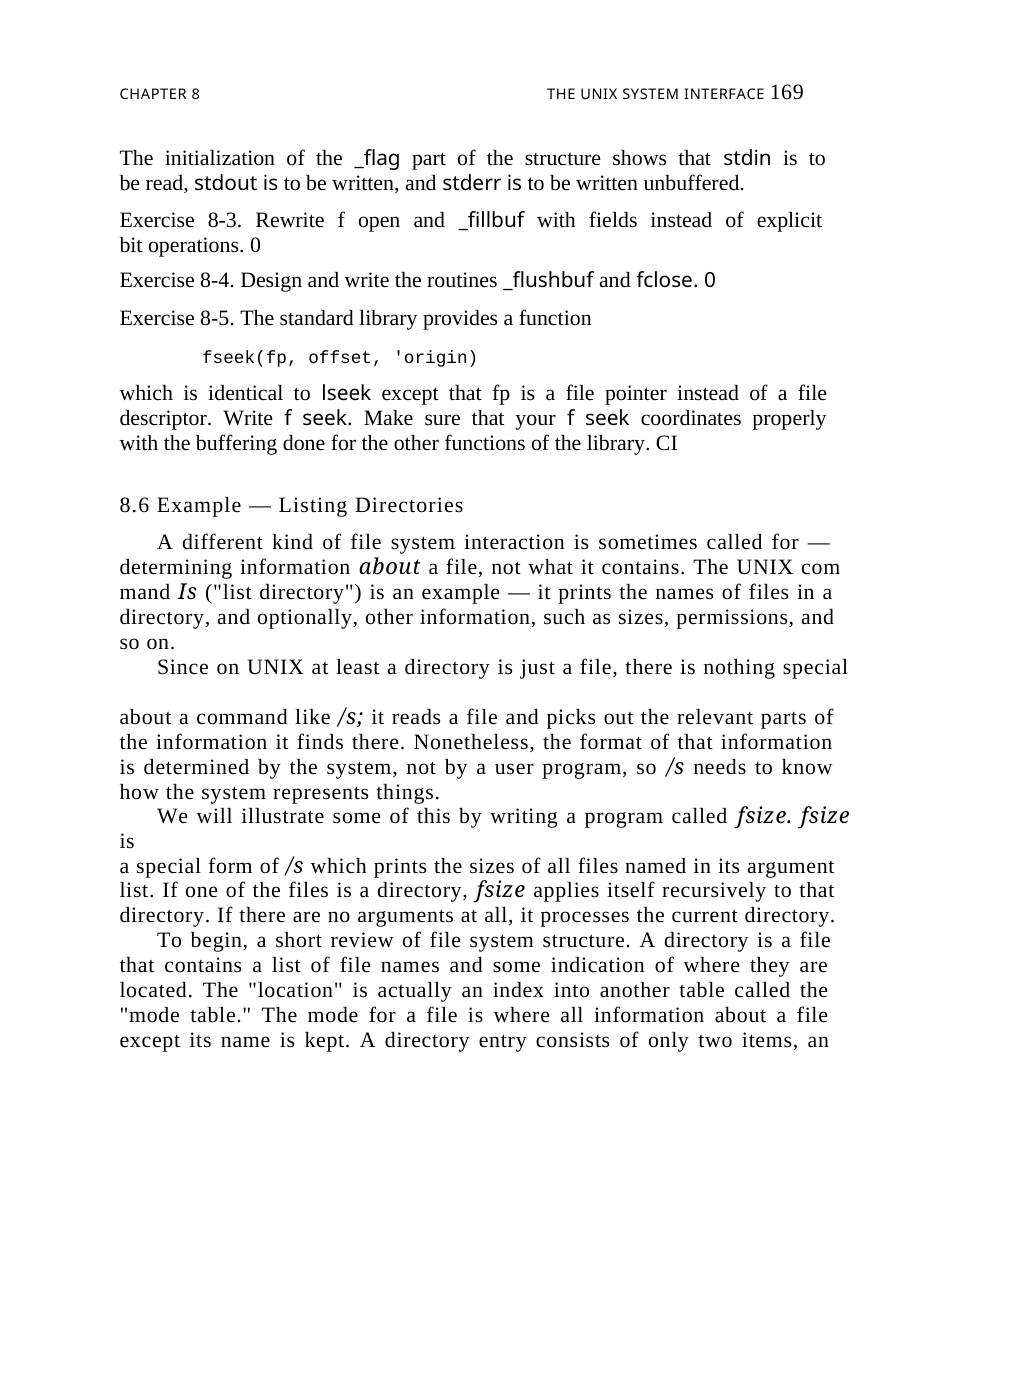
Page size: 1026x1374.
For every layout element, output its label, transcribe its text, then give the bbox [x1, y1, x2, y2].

text Exercise 8-4. Design and write the routines _flushbuf and fclose. 0 Exercise 8-5. The standard library provides a function [119, 258, 820, 333]
text A different kind of file system interaction is sometimes called for — determining information about a file, not what it contains. The UNIX com mand Is ("list directory") is an example — it prints the names of files in a directory, and optionally, other information, such as sizes, permissions, and so on. [119, 529, 850, 655]
text We will illustrate some of this by writing a program called fsize. fsize is a special form of /s which prints the sizes of all files named in its argument list. If one of the files is a directory, fsize applies itself recursively to that directory. If there are no arguments at all, it processes the current directory. [119, 804, 850, 928]
text 8.6 Example — Listing Directories [119, 493, 865, 517]
text Exercise 8-3. Rewrite f open and _fillbuf with fields instead of explicit bit operations. 0 [119, 208, 850, 258]
text Since on UNIX at least a directory is just a file, there is nothing special about a command like /s; it reads a file and picks out the relevant parts of the information it finds there. Nonetheless, the format of that information is determined by the system, not by a user program, so /s needs to know how the system represents things. [119, 655, 850, 804]
text The initialization of the _flag part of the structure shows that stdin is to be read, stdout is to be written, and stderr is to be written unbuffered. [119, 146, 850, 196]
text fseek(fp, offset, 'origin) [202, 348, 865, 368]
text CHAPTER 8 THE UNIX SYSTEM INTERFACE 169 [119, 79, 865, 104]
text which is identical to lseek except that fp is a file pointer instead of a file descriptor. Write f seek. Make sure that your f seek coordinates properly with the buffering done for the other functions of the library. CI [119, 380, 850, 455]
